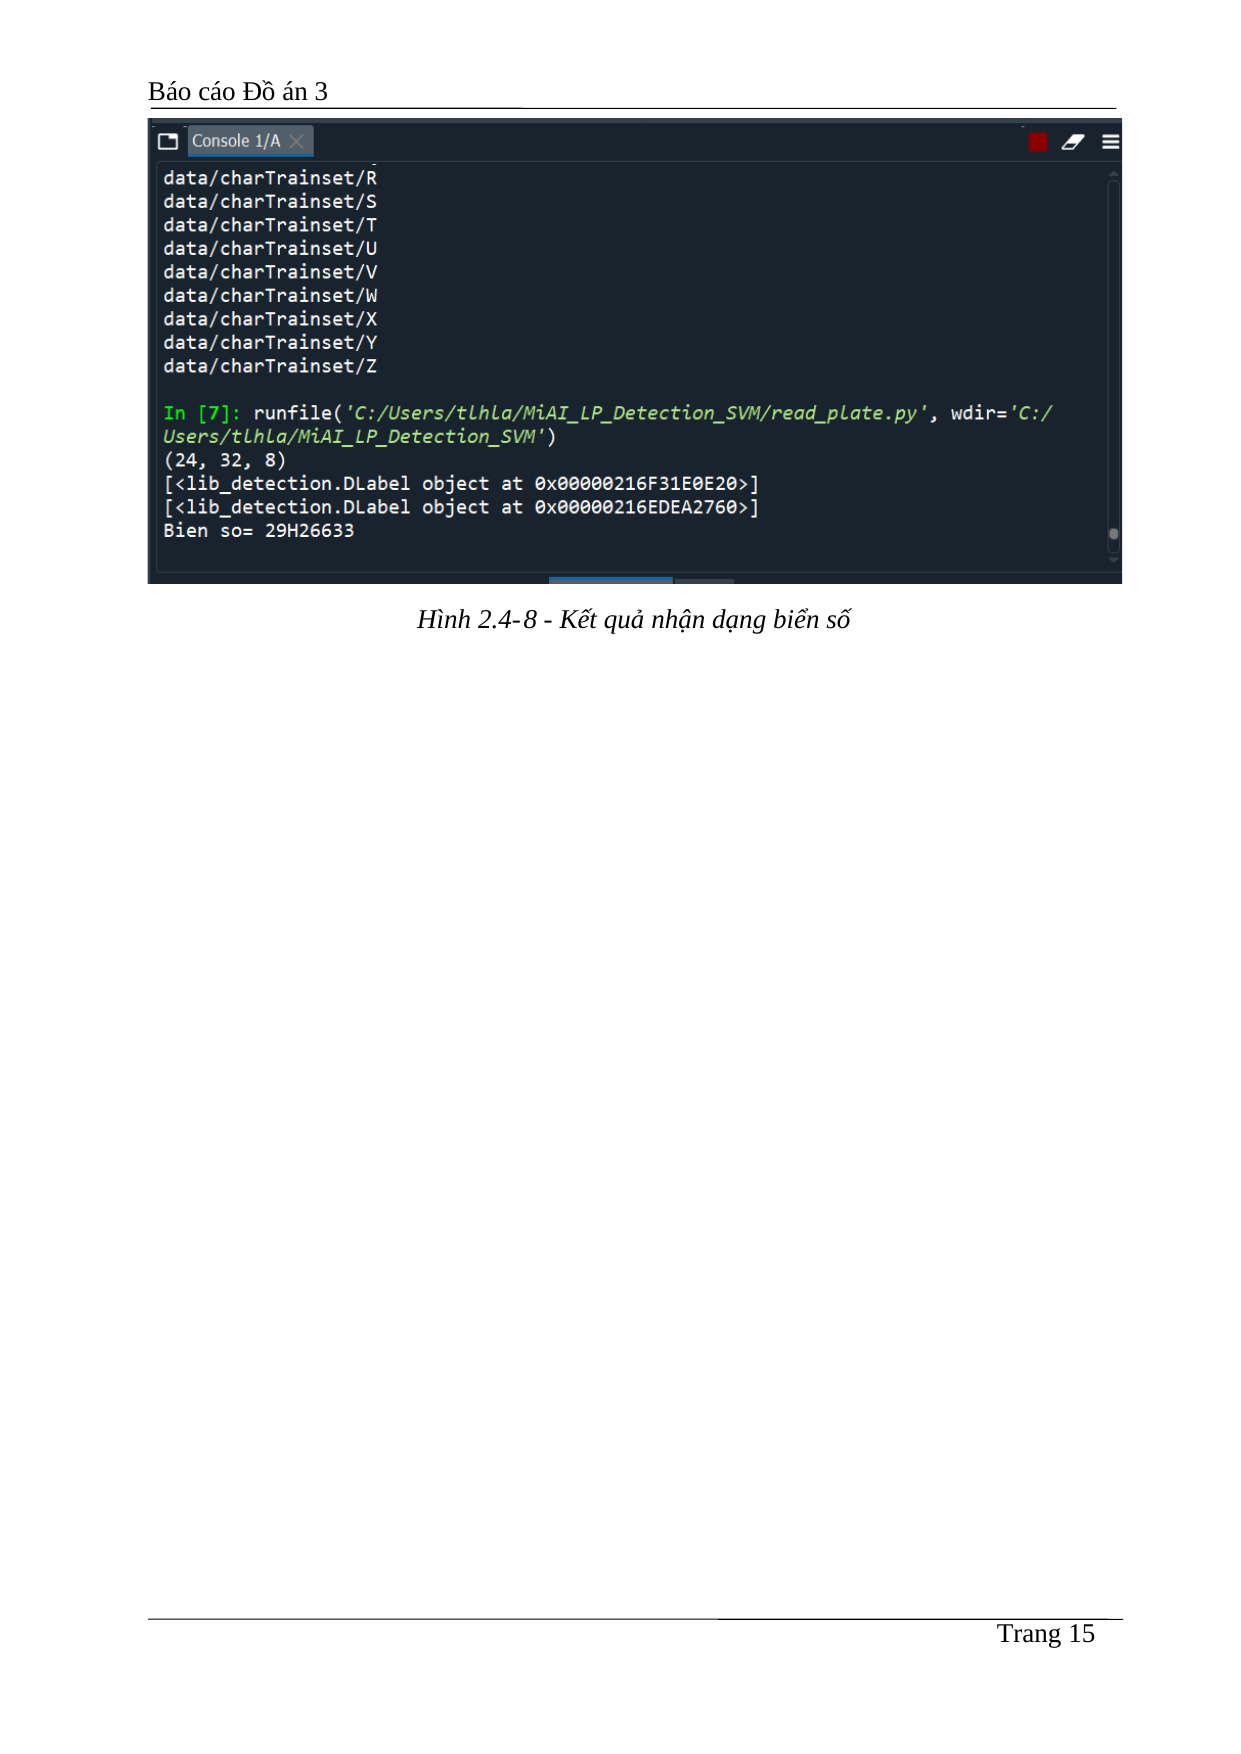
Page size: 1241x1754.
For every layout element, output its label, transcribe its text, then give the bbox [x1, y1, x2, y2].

text Hình 2.4-8 - Kết quả nhận dạng biển số [148, 603, 1122, 634]
picture [147, 118, 1123, 584]
